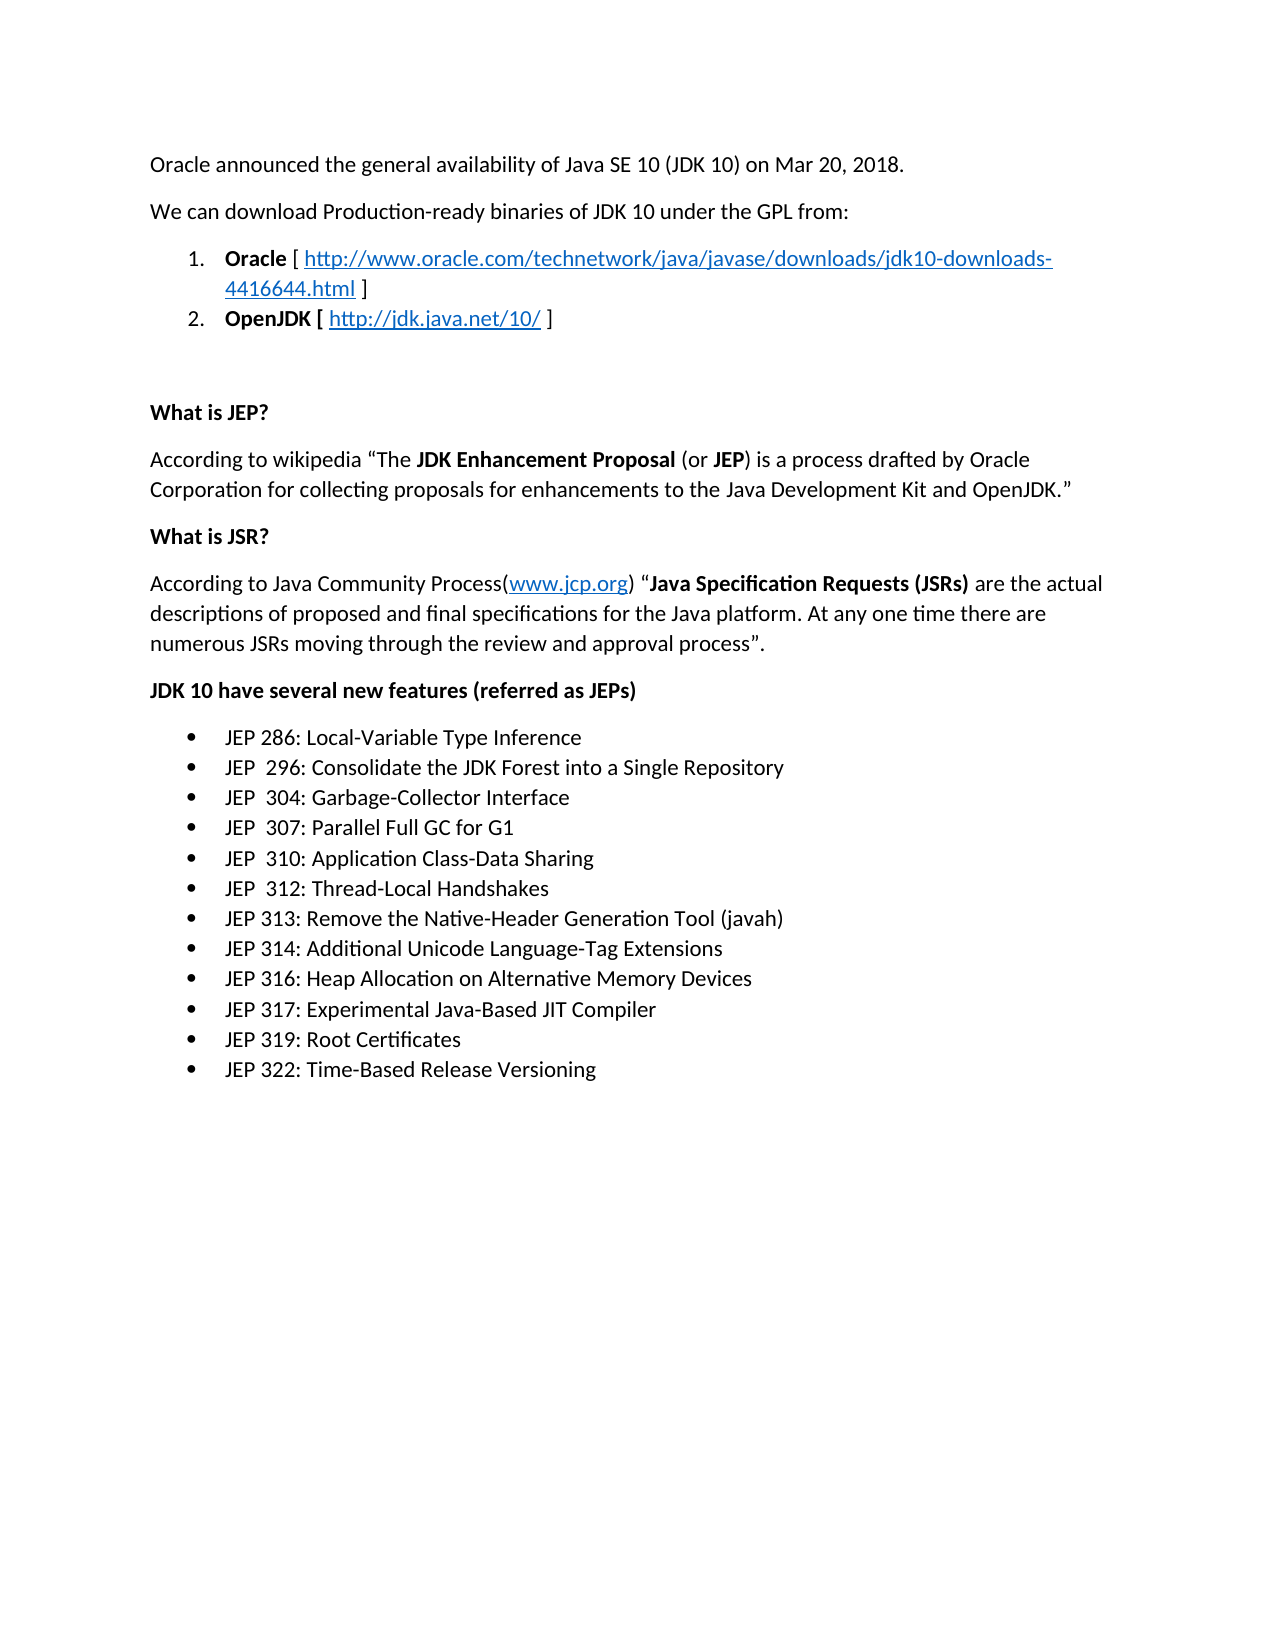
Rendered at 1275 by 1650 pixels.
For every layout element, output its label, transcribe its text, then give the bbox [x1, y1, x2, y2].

text According to Java Community Process(www.jcp.org) “Java Specification Requests (JSRs) are the actual descriptions of proposed and final specifications for the Java platform. At any one time there are numerous JSRs moving through the review and approval process”. [150, 569, 1125, 657]
list JEP 296: Consolidate the JDK Forest into a Single Repository [187, 753, 1125, 781]
list JEP 310: Application Class-Data Sharing [187, 844, 1125, 872]
text JDK 10 have several new features (referred as JEPs) [150, 676, 1125, 704]
list JEP 314: Additional Unicode Language-Tag Extensions [187, 934, 1125, 962]
text What is JEP? [150, 398, 1125, 426]
list JEP 307: Parallel Full GC for G1 [187, 813, 1125, 842]
text Oracle announced the general availability of Java SE 10 (JDK 10) on Mar 20, 2018. [150, 150, 1125, 178]
text What is JSR? [150, 522, 1125, 550]
list JEP 316: Heap Allocation on Alternative Memory Devices [187, 964, 1125, 993]
list JEP 286: Local-Variable Type Inference [187, 723, 1125, 751]
list OpenJDK [ http://jdk.java.net/10/ ] [187, 304, 1125, 332]
list JEP 322: Time-Based Release Versioning [187, 1055, 1125, 1083]
list JEP 304: Garbage-Collector Interface [187, 783, 1125, 811]
list JEP 312: Thread-Local Handshakes [187, 874, 1125, 902]
list JEP 313: Remove the Native-Header Generation Tool (javah) [187, 904, 1125, 932]
text According to wikipedia “The JDK Enhancement Proposal (or JEP) is a process drafted by Oracle Corporation for collecting proposals for enhancements to the Java Development Kit and OpenJDK.” [150, 445, 1125, 503]
list JEP 317: Experimental Java-Based JIT Compiler [187, 995, 1125, 1023]
list Oracle [ http://www.oracle.com/technetwork/java/javase/downloads/jdk10-downloads-4416644.html ] [187, 244, 1125, 302]
text We can download Production-ready binaries of JDK 10 under the GPL from: [150, 197, 1125, 225]
list JEP 319: Root Certificates [187, 1025, 1125, 1053]
